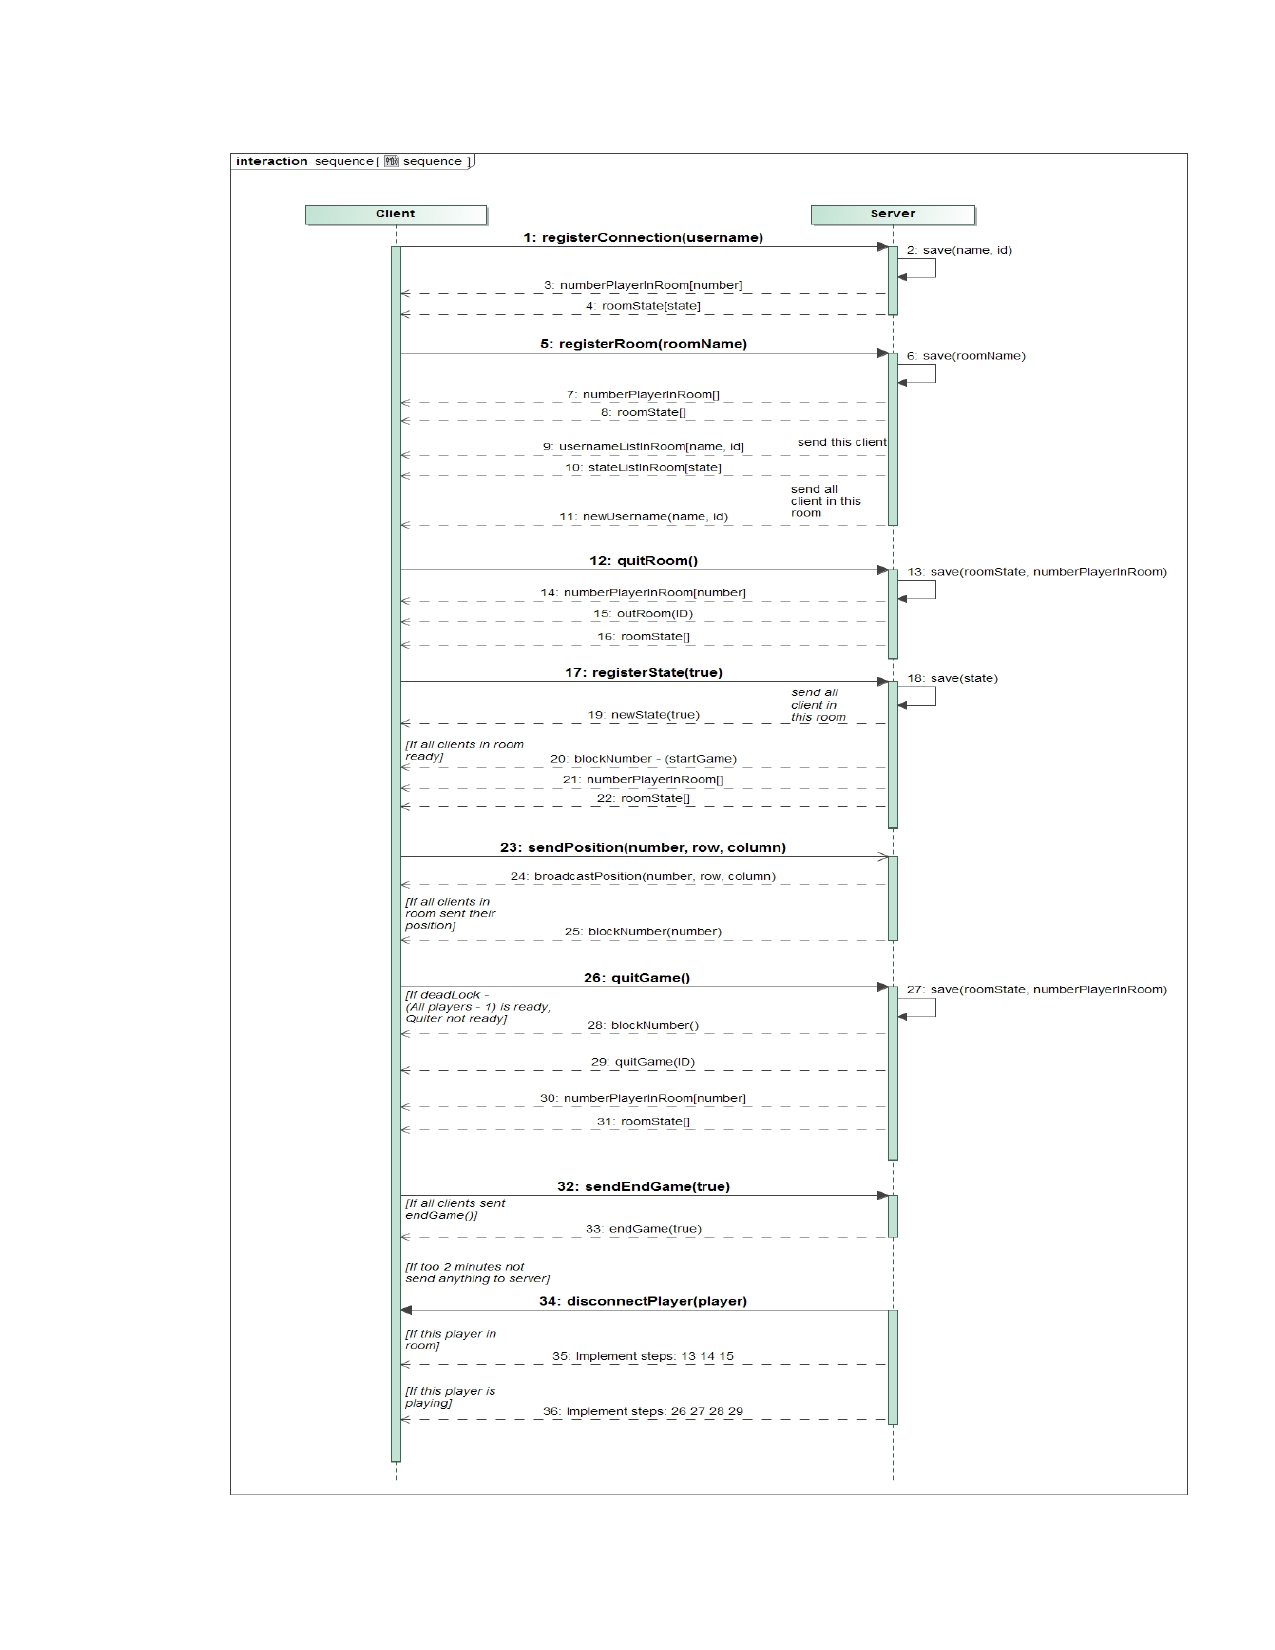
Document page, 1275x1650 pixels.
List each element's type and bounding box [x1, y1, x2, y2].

picture [225, 150, 1200, 1501]
